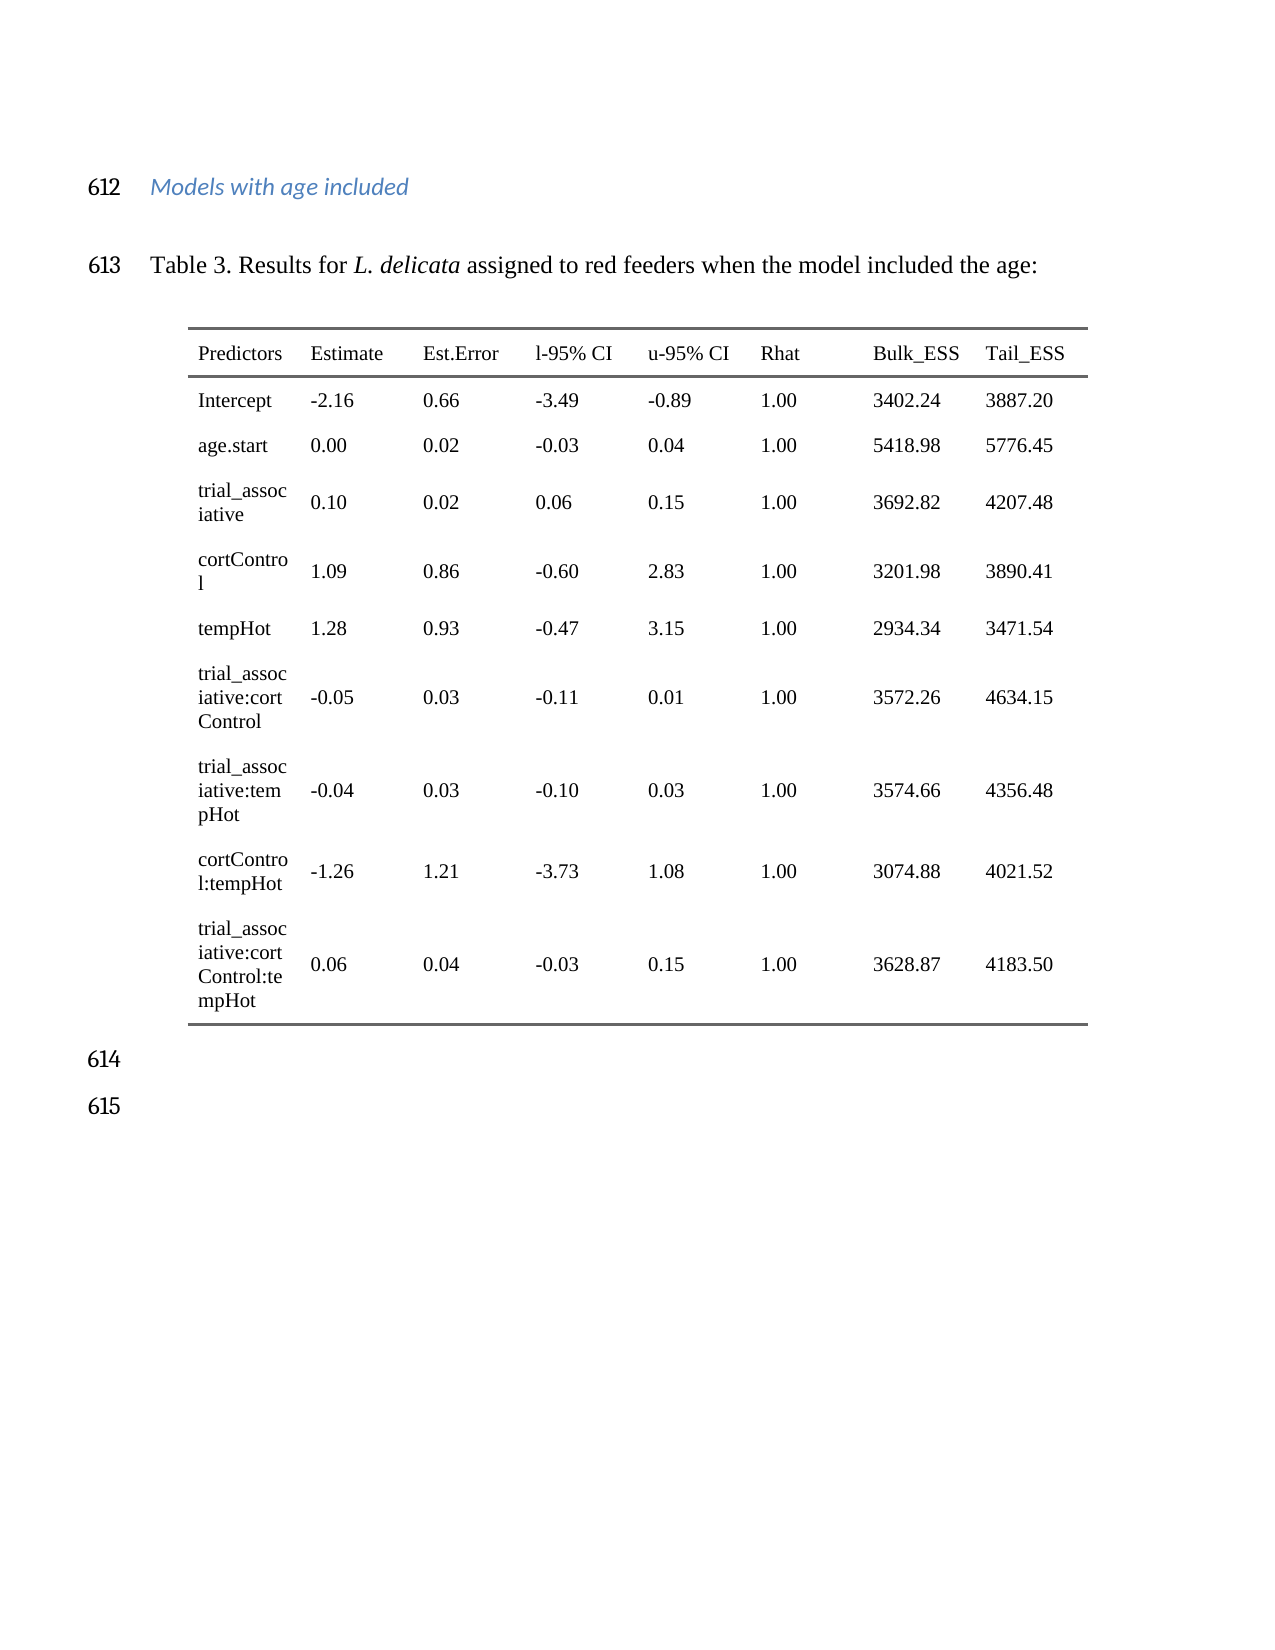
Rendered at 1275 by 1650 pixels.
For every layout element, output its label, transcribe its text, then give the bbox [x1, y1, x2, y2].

table_cell 1.00 [750, 651, 862, 744]
table_cell -0.60 [525, 537, 637, 606]
table_header Tail_ESS [975, 330, 1087, 375]
table_cell -0.03 [525, 423, 637, 468]
table_header Rhat [750, 330, 862, 375]
table_cell 2934.34 [863, 606, 975, 651]
table_cell 3.15 [638, 606, 750, 651]
table_cell 0.02 [413, 423, 525, 468]
table_cell 0.03 [638, 744, 750, 837]
table_cell 1.00 [750, 378, 862, 423]
table_cell 0.00 [300, 423, 412, 468]
table_cell 0.15 [638, 468, 750, 537]
table_cell 0.86 [413, 537, 525, 606]
table_cell 0.06 [300, 906, 412, 1023]
table_cell 3201.98 [863, 537, 975, 606]
table_cell -0.10 [525, 744, 637, 837]
table_cell 3887.20 [975, 378, 1087, 423]
table_cell 4207.48 [975, 468, 1087, 537]
table_cell 3890.41 [975, 537, 1087, 606]
table_cell 1.21 [413, 837, 525, 906]
table_cell 0.06 [525, 468, 637, 537]
table_cell -0.04 [300, 744, 412, 837]
table_cell trial_associative:cortControl [188, 651, 300, 744]
table_cell 1.00 [750, 606, 862, 651]
table_cell 0.04 [413, 906, 525, 1023]
table_cell Intercept [188, 378, 300, 423]
table_cell 4021.52 [975, 837, 1087, 906]
table_cell 0.04 [638, 423, 750, 468]
subtitle Models with age included [150, 171, 1125, 201]
table_cell cortControl:tempHot [188, 837, 300, 906]
table_header l-95% CI [525, 330, 637, 375]
table_cell -0.03 [525, 906, 637, 1023]
table_cell 0.93 [413, 606, 525, 651]
table_cell 0.03 [413, 744, 525, 837]
table_cell 0.02 [413, 468, 525, 537]
table_cell 1.28 [300, 606, 412, 651]
table_header Estimate [300, 330, 412, 375]
table_cell -2.16 [300, 378, 412, 423]
table_cell 1.00 [750, 837, 862, 906]
table_cell 4634.15 [975, 651, 1087, 744]
table_cell 1.08 [638, 837, 750, 906]
table_cell age.start [188, 423, 300, 468]
table_cell 3074.88 [863, 837, 975, 906]
table_cell 3402.24 [863, 378, 975, 423]
table_cell 3471.54 [975, 606, 1087, 651]
table_cell 0.66 [413, 378, 525, 423]
table_cell tempHot [188, 606, 300, 651]
table_cell trial_associative:tempHot [188, 744, 300, 837]
table_cell -3.49 [525, 378, 637, 423]
table_cell 3572.26 [863, 651, 975, 744]
table_cell -1.26 [300, 837, 412, 906]
table_cell trial_associative:cortControl:tempHot [188, 906, 300, 1023]
table_cell cortControl [188, 537, 300, 606]
table_cell 2.83 [638, 537, 750, 606]
table_cell 0.01 [638, 651, 750, 744]
table_cell 4356.48 [975, 744, 1087, 837]
table_header u-95% CI [638, 330, 750, 375]
table_cell 4183.50 [975, 906, 1087, 1023]
table_header Est.Error [413, 330, 525, 375]
table_cell -3.73 [525, 837, 637, 906]
table_cell 5418.98 [863, 423, 975, 468]
table_header Predictors [188, 330, 300, 375]
table_cell 1.00 [750, 537, 862, 606]
table_cell -0.05 [300, 651, 412, 744]
table_cell 5776.45 [975, 423, 1087, 468]
table_cell trial_associative [188, 468, 300, 537]
table_cell 0.03 [413, 651, 525, 744]
table_cell -0.89 [638, 378, 750, 423]
text Table 3. Results for L. delicata assigned to red feeders when the model included the age: [150, 251, 1125, 279]
table_cell 1.09 [300, 537, 412, 606]
table_cell -0.11 [525, 651, 637, 744]
table_header Bulk_ESS [863, 330, 975, 375]
table_cell -0.47 [525, 606, 637, 651]
table_cell 3574.66 [863, 744, 975, 837]
table_cell 0.10 [300, 468, 412, 537]
table_cell 0.15 [638, 906, 750, 1023]
table_cell 1.00 [750, 423, 862, 468]
table_cell 1.00 [750, 468, 862, 537]
table_cell 3628.87 [863, 906, 975, 1023]
table_cell 1.00 [750, 744, 862, 837]
table_cell 3692.82 [863, 468, 975, 537]
table_cell 1.00 [750, 906, 862, 1023]
